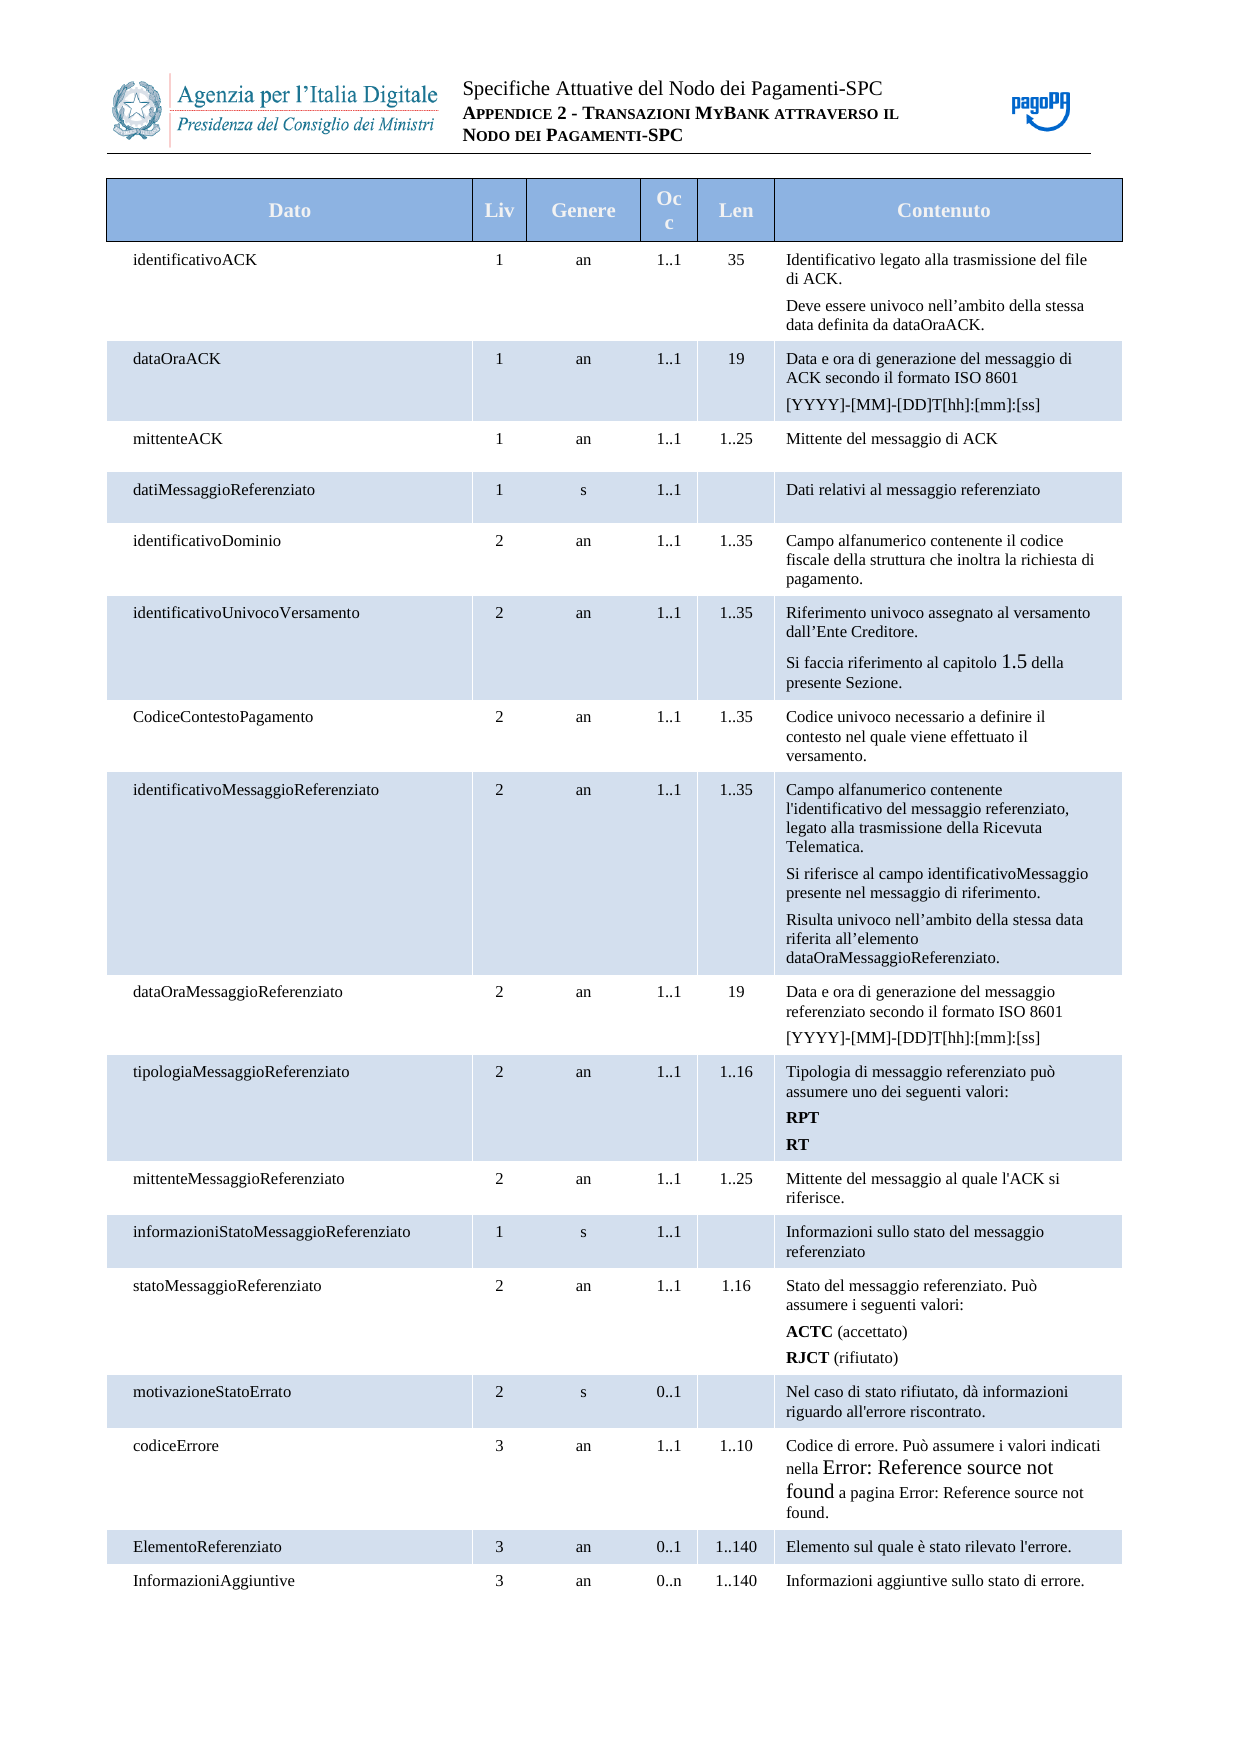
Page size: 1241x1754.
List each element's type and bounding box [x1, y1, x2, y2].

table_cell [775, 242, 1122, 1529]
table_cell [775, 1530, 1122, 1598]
picture [1005, 85, 1080, 136]
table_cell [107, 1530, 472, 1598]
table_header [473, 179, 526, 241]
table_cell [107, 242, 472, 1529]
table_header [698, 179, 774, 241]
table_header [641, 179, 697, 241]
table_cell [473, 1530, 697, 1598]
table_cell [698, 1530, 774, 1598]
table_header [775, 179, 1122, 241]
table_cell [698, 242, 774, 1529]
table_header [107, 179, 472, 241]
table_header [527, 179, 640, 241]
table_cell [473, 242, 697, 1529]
